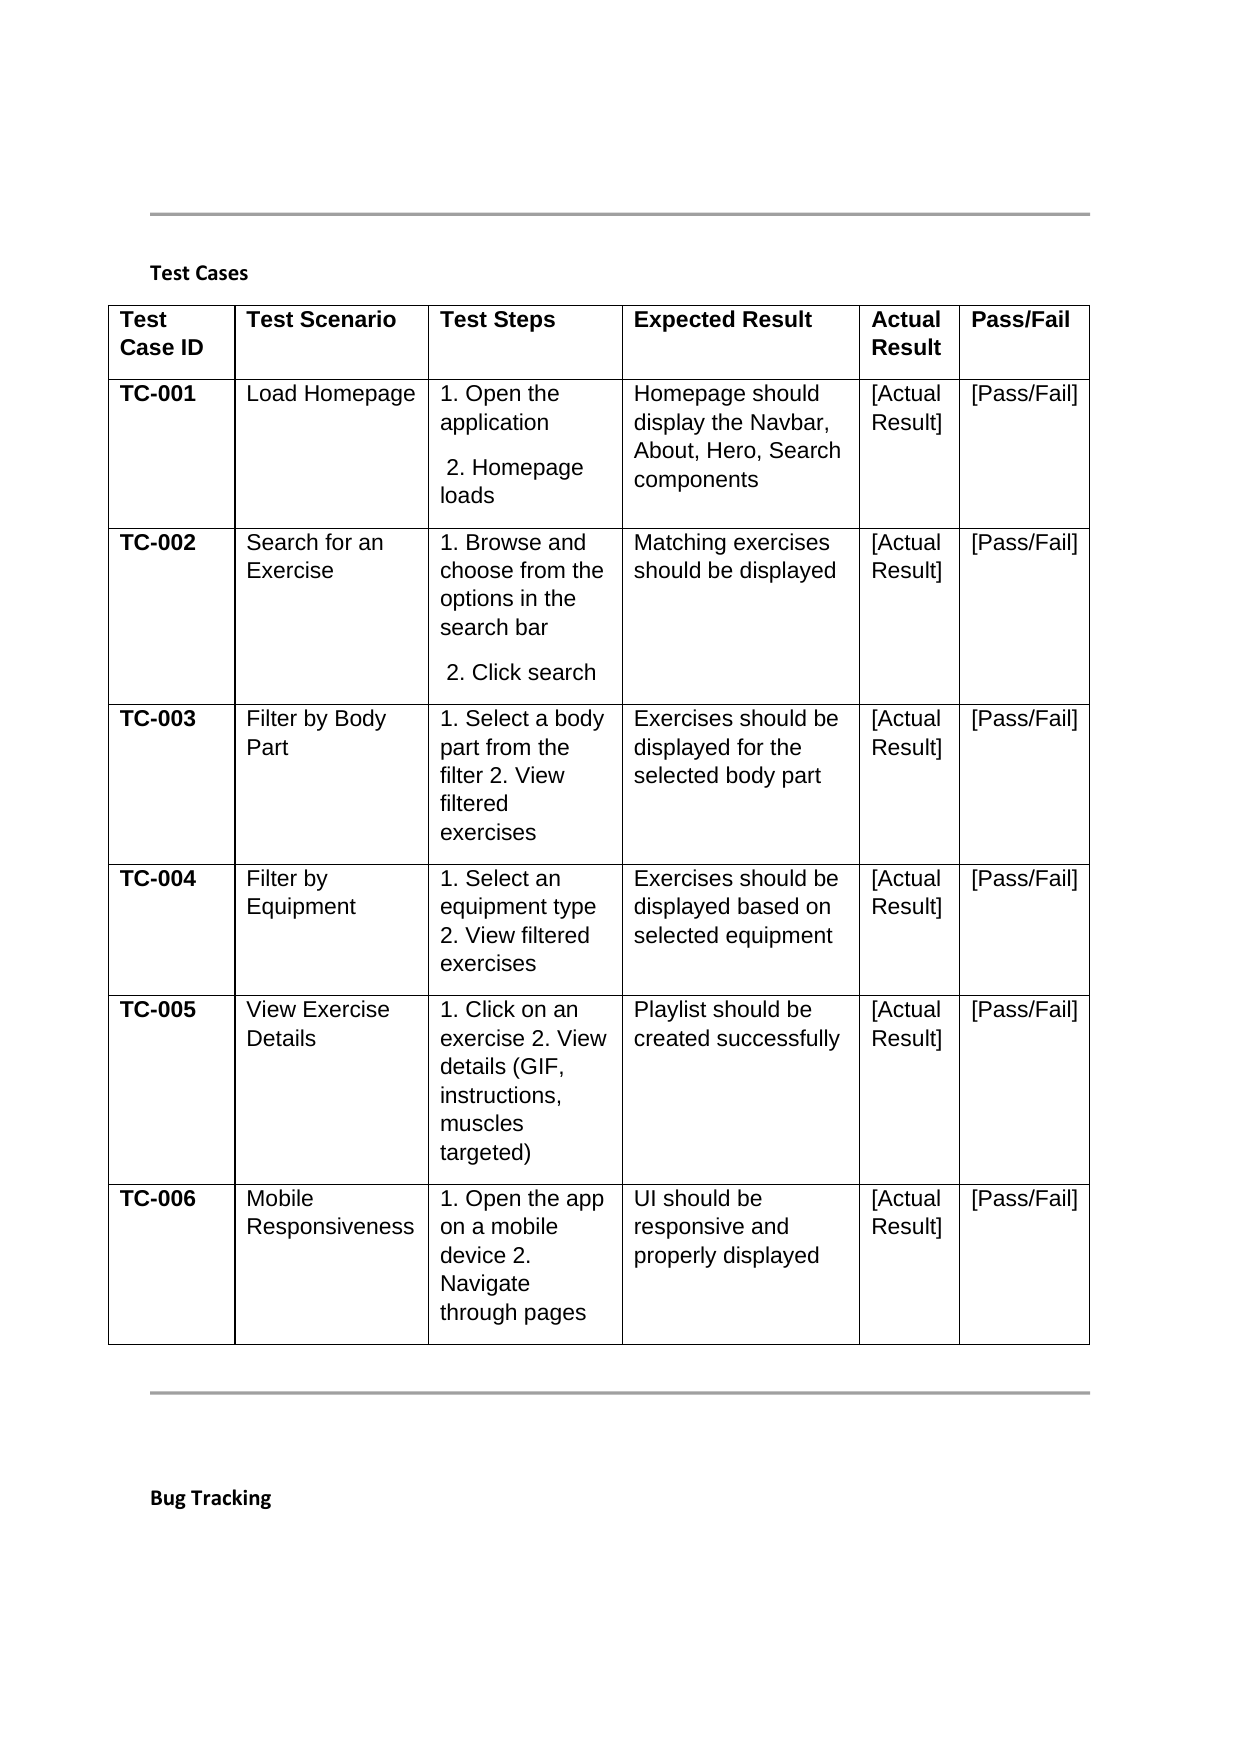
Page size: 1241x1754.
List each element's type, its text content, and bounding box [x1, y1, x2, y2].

table_cell TC-003 [109, 705, 234, 864]
table_cell TC-004 [109, 865, 234, 995]
table_cell 1. Open the application 2. Homepage loads [429, 380, 622, 527]
table_cell TC-001 [109, 380, 234, 527]
table_cell View Exercise Details [236, 996, 428, 1184]
table_cell Exercises should be displayed based on selected equipment [623, 865, 859, 995]
table_header Actual Result [860, 306, 959, 379]
table_cell [Actual Result] [860, 529, 959, 704]
table_cell [Actual Result] [860, 1185, 959, 1343]
table_cell [Actual Result] [860, 705, 959, 864]
table_header Expected Result [623, 306, 859, 379]
table_cell [Pass/Fail] [960, 705, 1089, 864]
table_header Pass/Fail [960, 306, 1089, 379]
table_cell Playlist should be created successfully [623, 996, 859, 1184]
table_cell Homepage should display the Navbar, About, Hero, Search components [623, 380, 859, 527]
table_cell Search for an Exercise [236, 529, 428, 704]
table_cell Load Homepage [236, 380, 428, 527]
table_cell TC-002 [109, 529, 234, 704]
table_cell 1. Open the app on a mobile device 2. Navigate through pages [429, 1185, 622, 1343]
table_cell Mobile Responsiveness [236, 1185, 428, 1343]
table_header Test Scenario [236, 306, 428, 379]
table_cell 1. Select a body part from the filter 2. View filtered exercises [429, 705, 622, 864]
table_cell [Actual Result] [860, 380, 959, 527]
table_cell TC-006 [109, 1185, 234, 1343]
table_cell [Pass/Fail] [960, 380, 1089, 527]
table_cell [Actual Result] [860, 865, 959, 995]
table_cell Filter by Equipment [236, 865, 428, 995]
table_cell [Pass/Fail] [960, 529, 1089, 704]
text Test Cases [150, 258, 1090, 286]
table_cell [Pass/Fail] [960, 1185, 1089, 1343]
table_cell 1. Select an equipment type 2. View filtered exercises [429, 865, 622, 995]
table_cell [Pass/Fail] [960, 996, 1089, 1184]
table_cell [Pass/Fail] [960, 865, 1089, 995]
table_cell Matching exercises should be displayed [623, 529, 859, 704]
table_cell UI should be responsive and properly displayed [623, 1185, 859, 1343]
table_cell 1. Click on an exercise 2. View details (GIF, instructions, muscles targeted) [429, 996, 622, 1184]
table_cell Filter by Body Part [236, 705, 428, 864]
table_cell TC-005 [109, 996, 234, 1184]
table_header Test Case ID [109, 306, 234, 379]
table_cell 1. Browse and choose from the options in the search bar 2. Click search [429, 529, 622, 704]
table_cell Exercises should be displayed for the selected body part [623, 705, 859, 864]
text Bug Tracking [150, 1483, 1090, 1511]
table_cell [Actual Result] [860, 996, 959, 1184]
table_header Test Steps [429, 306, 622, 379]
